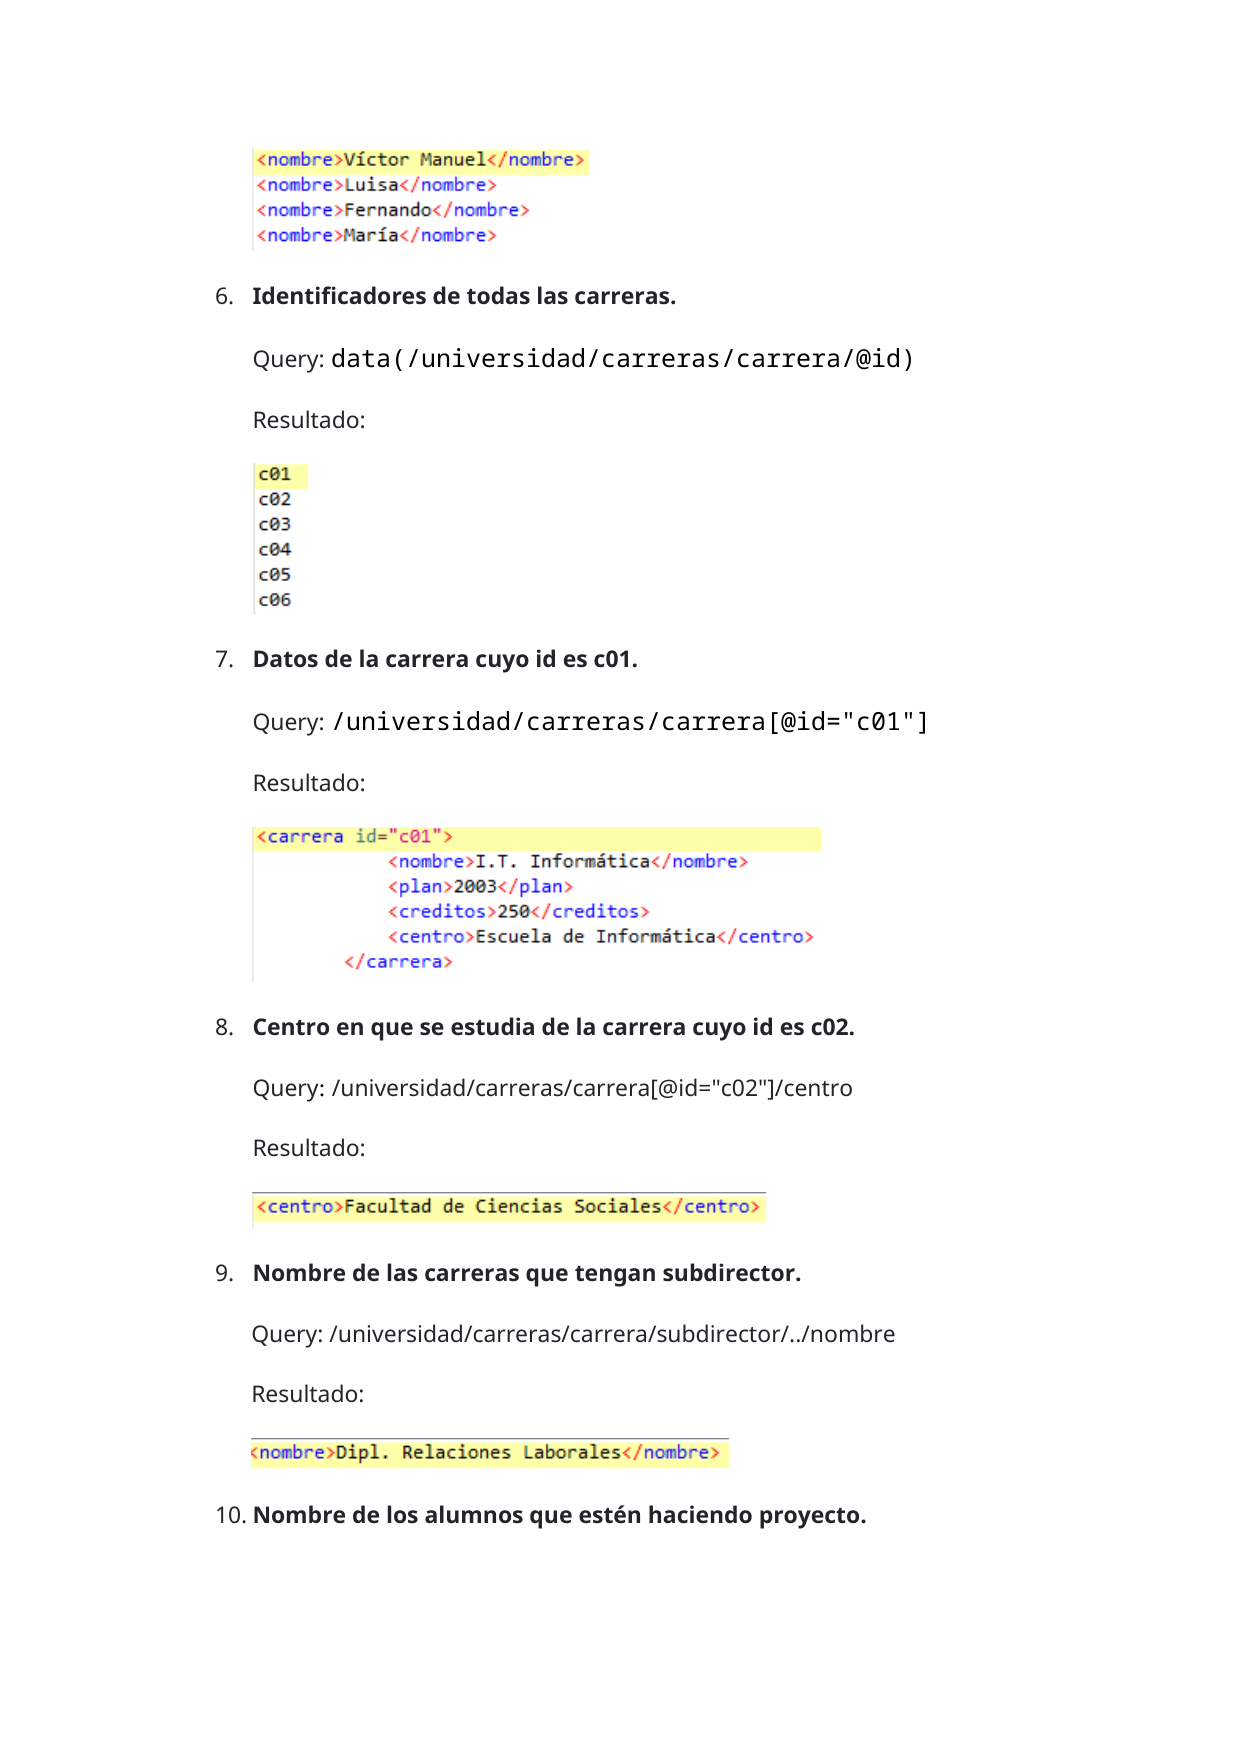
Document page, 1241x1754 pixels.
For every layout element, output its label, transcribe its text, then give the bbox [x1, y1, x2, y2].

text Query: /universidad/carreras/carrera/subdirector/../nombre [251, 1318, 1063, 1349]
text Query: /universidad/carreras/carrera[@id="c01"] [252, 703, 1063, 738]
list Nombre de las carreras que tengan subdirector. [215, 1257, 1063, 1289]
text Query: /universidad/carreras/carrera[@id="c02"]/centro [252, 1071, 1063, 1103]
picture [252, 147, 590, 251]
text Resultado: [252, 403, 1063, 435]
picture [252, 463, 309, 614]
list Nombre de los alumnos que estén haciendo proyecto. [215, 1499, 1063, 1530]
picture [252, 827, 821, 982]
text Resultado: [251, 1378, 1063, 1409]
text Resultado: [252, 1132, 1063, 1163]
list Datos de la carrera cuyo id es c01. [215, 643, 1063, 674]
text Query: data(/universidad/carreras/carrera/@id) [252, 340, 1063, 374]
text Resultado: [252, 767, 1063, 798]
list Centro en que se estudia de la carrera cuyo id es c02. [215, 1011, 1063, 1042]
picture [252, 1192, 767, 1229]
picture [251, 1438, 729, 1470]
list Identificadores de todas las carreras. [215, 280, 1063, 311]
